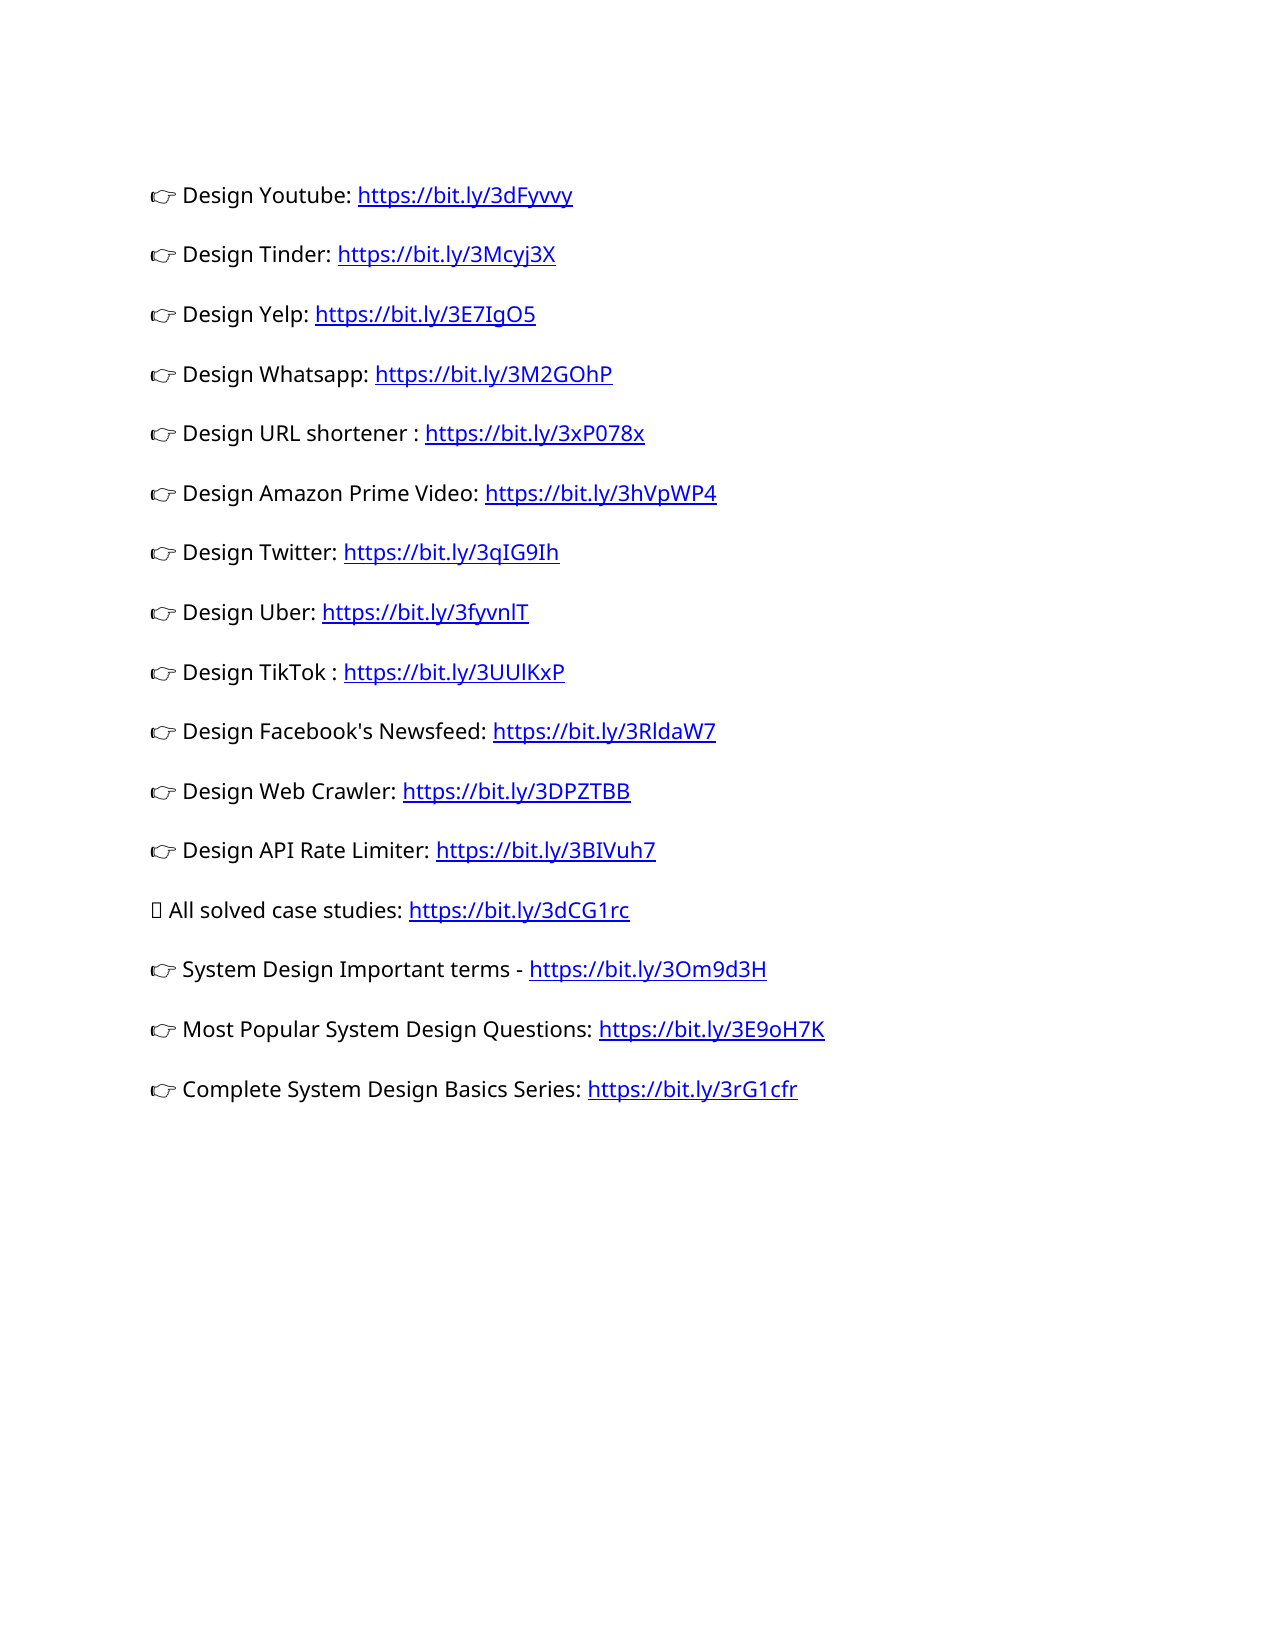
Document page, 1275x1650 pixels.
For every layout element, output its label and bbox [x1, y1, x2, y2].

text [150, 150, 1125, 1134]
